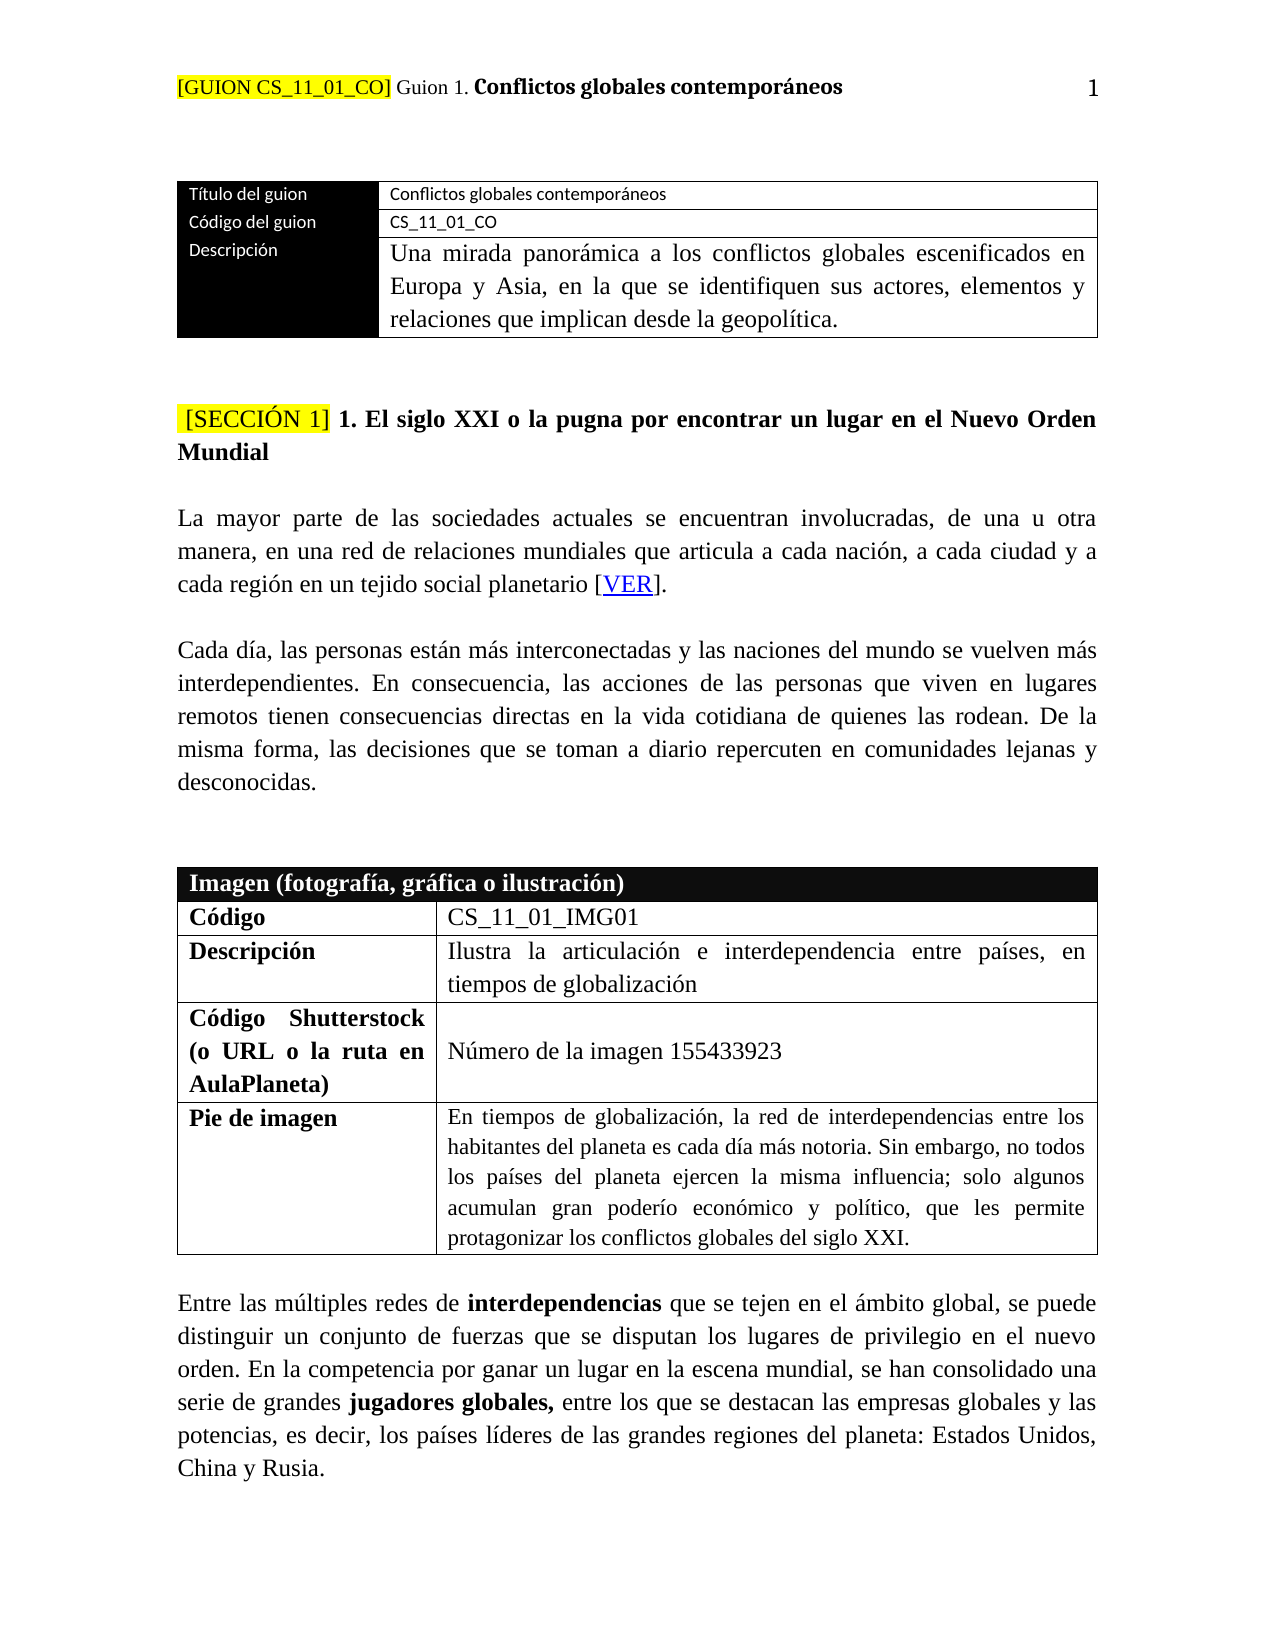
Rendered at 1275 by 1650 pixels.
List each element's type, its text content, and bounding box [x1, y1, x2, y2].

text Entre las múltiples redes de interdependencias que se tejen en el ámbito global, se puede distinguir un conjunto de fuerzas que se disputan los lugares de privilegio en el nuevo orden. En la competencia por ganar un lugar en la escena mundial, se han consolidado una serie de grandes jugadores globales, entre los que se destacan las empresas globales y las potencias, es decir, los países líderes de las grandes regiones del planeta: Estados Unidos, China y Rusia. [177, 1288, 1098, 1482]
table_header Conflictos globales contemporáneos [379, 182, 1097, 209]
table_header Título del guion [178, 182, 378, 209]
table_header Imagen (fotografía, gráfica o ilustración) [178, 868, 1097, 901]
text La mayor parte de las sociedades actuales se encuentran involucradas, de una u otra manera, en una red de relaciones mundiales que articula a cada nación, a cada ciudad y a cada región en un tejido social planetario [VER]. [177, 503, 1098, 598]
table_cell Ilustra la articulación e interdependencia entre países, en tiempos de globalización [437, 936, 1097, 1002]
table_cell Descripción [178, 238, 378, 337]
table_cell Pie de imagen [178, 1103, 436, 1254]
text [SECCIÓN 1] 1. El siglo XXI o la pugna por encontrar un lugar en el Nuevo Orden Mundial [177, 404, 1098, 466]
table_cell Número de la imagen 155433923 [437, 1003, 1097, 1102]
table_cell Código Shutterstock (o URL o la ruta en AulaPlaneta) [178, 1003, 436, 1102]
table_cell CS_11_01_CO [379, 210, 1097, 237]
table_cell Una mirada panorámica a los conflictos globales escenificados en Europa y Asia, en la que se identifiquen sus actores, elementos y relaciones que implican desde la geopolítica. [379, 238, 1097, 337]
table_cell En tiempos de globalización, la red de interdependencias entre los habitantes del planeta es cada día más notoria. Sin embargo, no todos los países del planeta ejercen la misma influencia; solo algunos acumulan gran poderío económico y político, que les permite protagonizar los conflictos globales del siglo XXI. [437, 1103, 1097, 1254]
table_cell CS_11_01_IMG01 [437, 902, 1097, 935]
text Cada día, las personas están más interconectadas y las naciones del mundo se vuelven más interdependientes. En consecuencia, las acciones de las personas que viven en lugares remotos tienen consecuencias directas en la vida cotidiana de quienes las rodean. De la misma forma, las decisiones que se toman a diario repercuten en comunidades lejanas y desconocidas. [177, 635, 1098, 796]
table_cell Código [178, 902, 436, 935]
table_cell Código del guion [178, 210, 378, 237]
table_cell Descripción [178, 936, 436, 1002]
